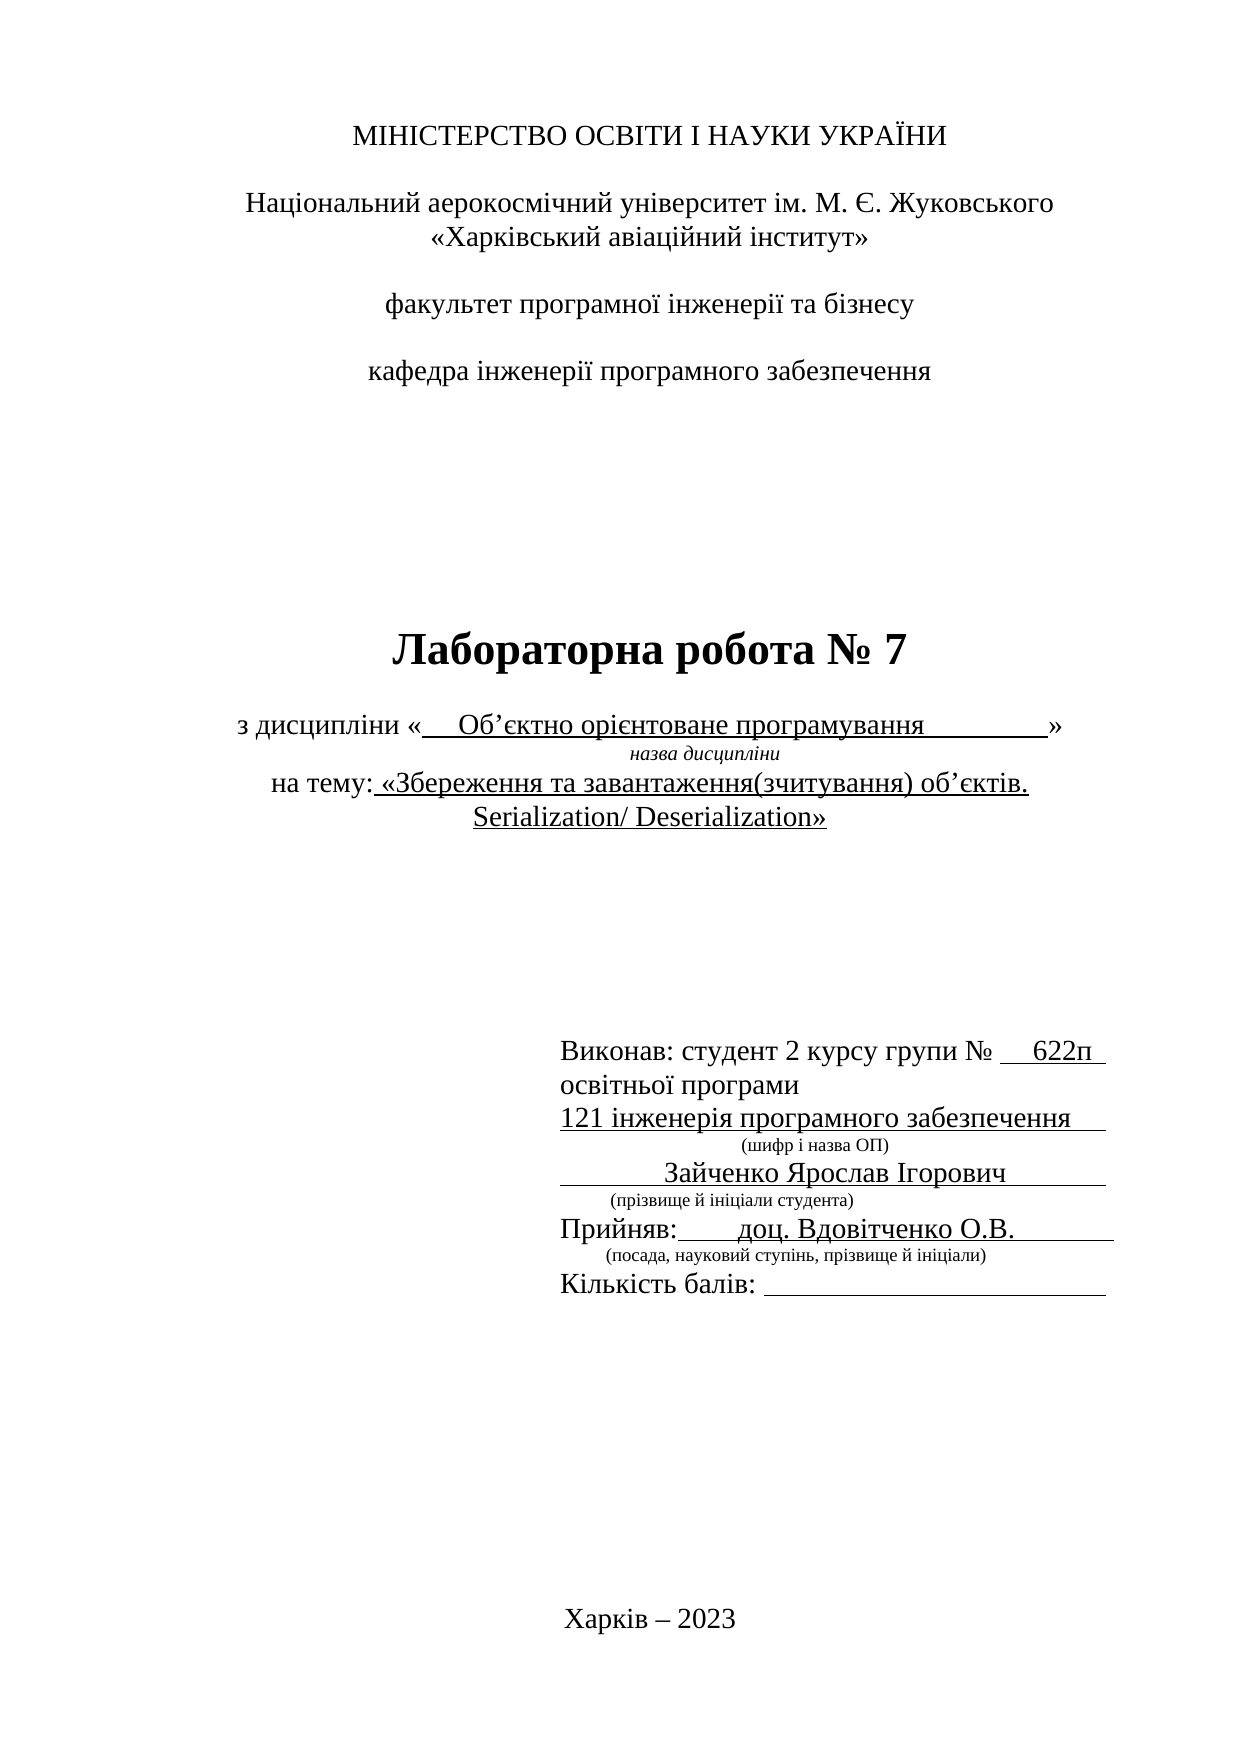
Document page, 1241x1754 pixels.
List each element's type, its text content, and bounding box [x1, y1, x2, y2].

text з дисципліни « Об’єктно орієнтоване програмування » [148, 707, 1152, 741]
text (посада, науковий ступінь, прізвище й ініціали) [148, 1244, 1152, 1266]
text Національний аерокосмічний університет ім. М. Є. Жуковського [148, 185, 1152, 219]
text (прізвище й ініціали студента) [148, 1189, 1152, 1211]
text Кількість балів: [148, 1266, 1152, 1299]
text освітньої програми [148, 1067, 1152, 1101]
text Зайченко Ярослав Ігорович [148, 1156, 1152, 1189]
text на тему: «Збереження та завантаження(зчитування) обʼєктів. Serialization/ Deserialization» [148, 765, 1152, 832]
text «Харківський авіаційний інститут» [148, 219, 1152, 252]
text Лабораторна робота № 7 [148, 621, 1152, 674]
text кафедра інженерії програмного забезпечення [148, 353, 1152, 386]
text Виконав: студент 2 курсу групи № 622п [148, 1033, 1152, 1067]
text назва дисципліни [148, 741, 1152, 765]
text Харків – 2023 [148, 1601, 1152, 1635]
text Прийняв: доц. Вдовітченко О.В. [148, 1211, 1152, 1244]
text факультет програмної інженерії та бізнесу [148, 286, 1152, 319]
text (шифр і назва ОП) [148, 1134, 1152, 1156]
text 121 інженерія програмного забезпечення [148, 1101, 1152, 1134]
text МІНІСТЕРСТВО ОСВІТИ І НАУКИ УКРАЇНИ [148, 118, 1152, 152]
